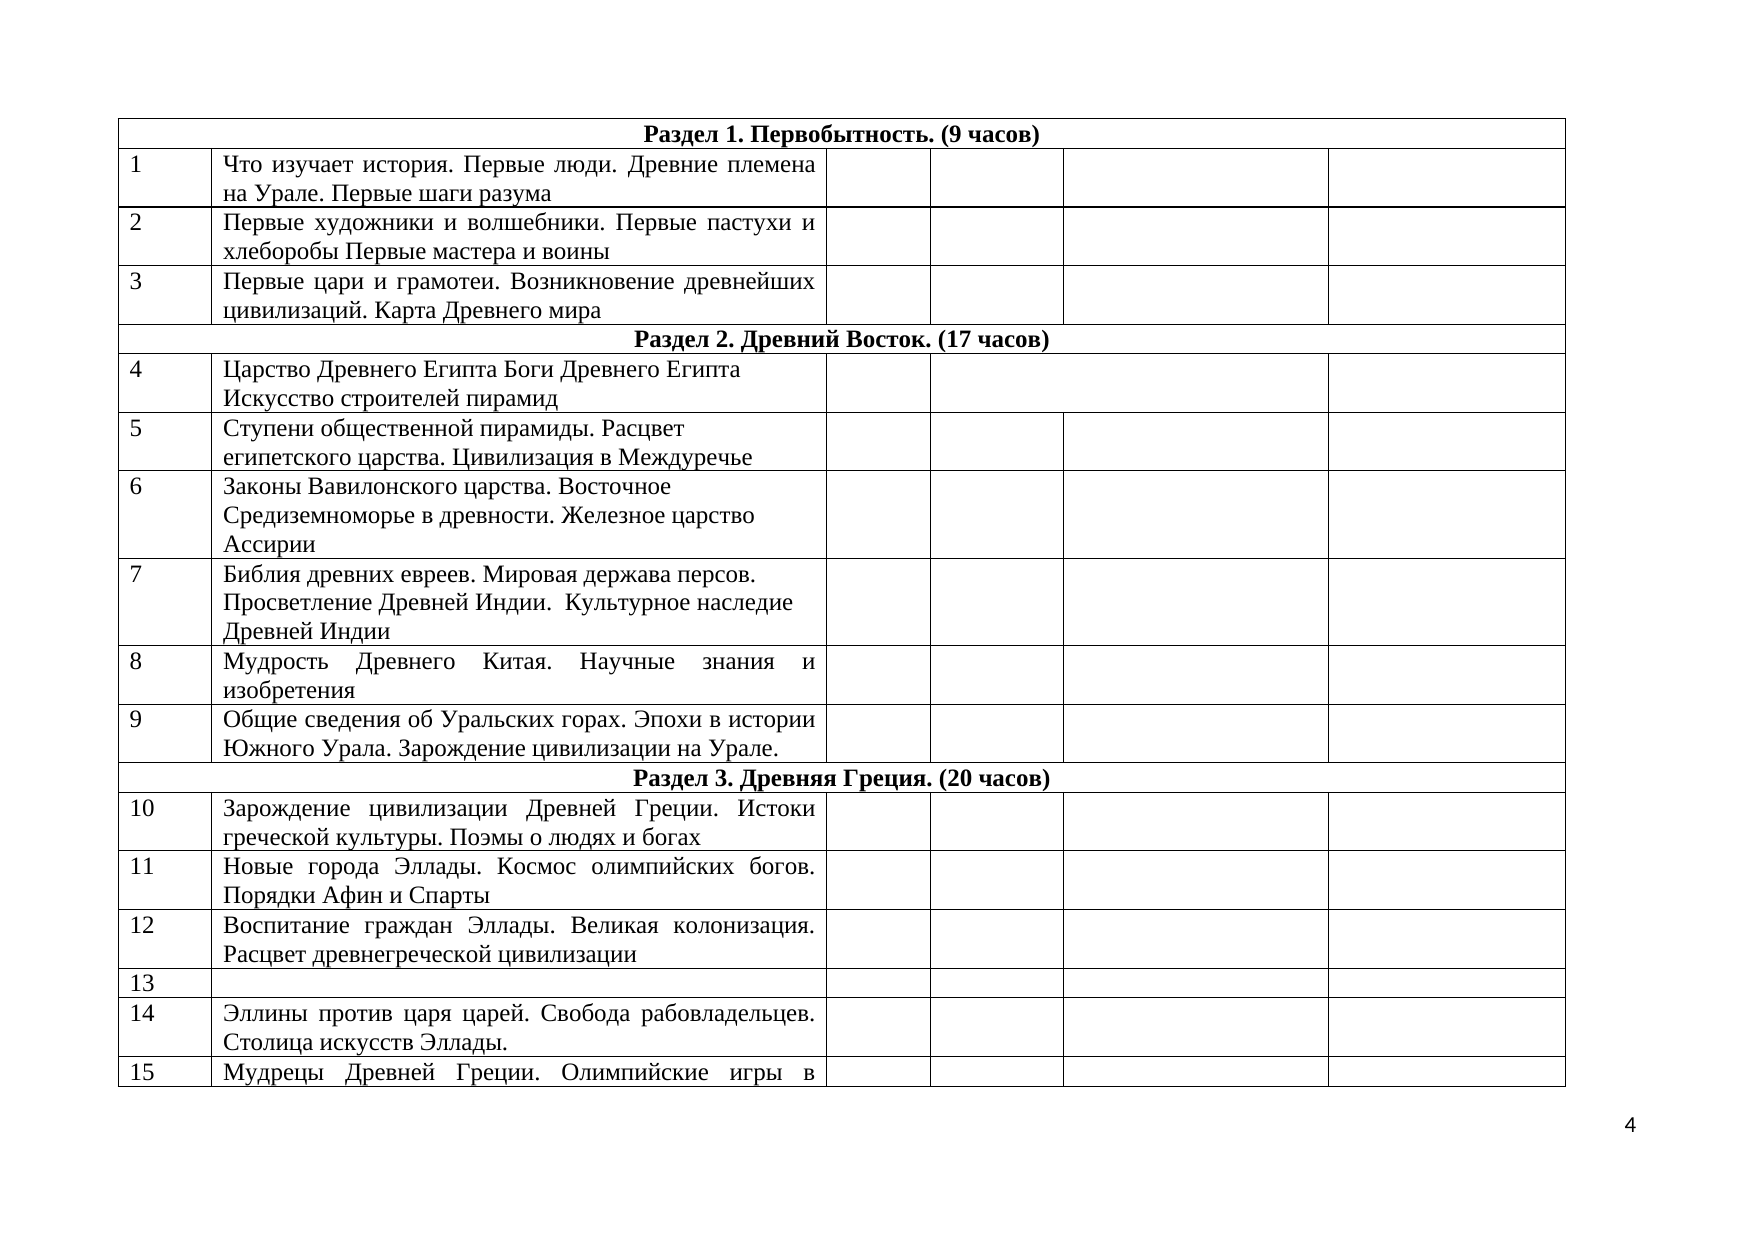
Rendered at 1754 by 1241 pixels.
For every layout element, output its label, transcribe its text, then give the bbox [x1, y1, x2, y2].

table_cell [212, 969, 826, 997]
table_cell [1064, 266, 1328, 323]
table_cell [1064, 910, 1328, 967]
table_cell [827, 851, 930, 909]
table_cell [1064, 705, 1328, 762]
table_cell [1329, 266, 1565, 323]
table_cell [1064, 793, 1328, 850]
table_cell Ступени общественной пирамиды. Расцвет египетского царства. Цивилизация в Междуречье [212, 413, 826, 470]
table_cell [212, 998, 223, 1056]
table_cell [1329, 471, 1565, 558]
table_cell [827, 998, 930, 1056]
table_cell [827, 910, 930, 967]
table_cell [827, 793, 930, 850]
table_cell Библия древних евреев. Мировая держава персов. Просветление Древней Индии. Культурное наследие Древней Индии [212, 559, 826, 645]
table_cell 7 [119, 559, 211, 645]
table_cell [1064, 998, 1328, 1056]
table_cell 13 [119, 969, 211, 997]
table_cell Что изучает история. Первые люди. Древние племена на Урале. Первые шаги разума [212, 149, 826, 206]
table_cell 8 [119, 646, 211, 703]
table_cell [931, 266, 1063, 323]
table_cell Первые художники и волшебники. Первые пастухи и хлеборобы Первые мастера и воины [212, 208, 826, 265]
table_cell [931, 413, 1063, 470]
table_cell [827, 471, 930, 558]
table_cell [1064, 851, 1328, 909]
table_cell 10 [119, 793, 211, 850]
table_cell Мудрость Древнего Китая. Научные знания и изобретения [212, 646, 826, 703]
table_cell [1329, 969, 1565, 997]
table_cell [931, 354, 1328, 412]
table_cell 1 [119, 149, 211, 206]
table_cell 2 [119, 208, 211, 265]
table_cell 15 [119, 1057, 211, 1086]
table_cell 12 [119, 910, 211, 967]
table_cell [1329, 208, 1565, 265]
table_cell [827, 646, 930, 703]
table_cell [827, 413, 930, 470]
table_cell [1064, 1057, 1328, 1086]
table_cell [1064, 969, 1328, 997]
table_cell [1329, 910, 1565, 967]
table_cell [931, 646, 1063, 703]
table_cell [931, 998, 1063, 1056]
table_cell [931, 910, 1063, 967]
table_cell [1064, 149, 1328, 206]
table_cell [931, 208, 1063, 265]
table_cell [1329, 354, 1565, 412]
table_cell Новые города Эллады. Космос олимпийских богов. Порядки Афин и Спарты [490, 851, 826, 909]
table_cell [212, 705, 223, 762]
table_cell [1329, 559, 1565, 645]
table_cell [931, 969, 1063, 997]
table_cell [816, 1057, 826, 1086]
table_cell [931, 559, 1063, 645]
table_cell 14 [119, 998, 211, 1056]
table_cell Зарождение цивилизации Древней Греции. Истоки греческой культуры. Поэмы о людях и богах [701, 793, 826, 850]
table_cell Раздел 1. Первобытность. (9 часов) [119, 119, 1565, 148]
table_cell [931, 471, 1063, 558]
table_cell [827, 969, 930, 997]
table_cell [1064, 559, 1328, 645]
table_cell Раздел 3. Древняя Греция. (20 часов) [119, 763, 1565, 792]
table_cell 11 [119, 851, 211, 909]
table_cell Общие сведения об Уральских горах. Эпохи в истории Южного Урала. Зарождение цивилизации на Урале. [392, 705, 826, 762]
table_cell Царство Древнего Египта Боги Древнего Египта Искусство строителей пирамид [212, 354, 826, 412]
table_cell [931, 851, 1063, 909]
table_cell [1064, 646, 1328, 703]
table_cell [827, 208, 930, 265]
table_cell 5 [119, 413, 211, 470]
table_cell [827, 1057, 930, 1086]
table_cell [827, 559, 930, 645]
table_cell [1329, 413, 1565, 470]
table_cell [931, 149, 1063, 206]
table_cell [1329, 646, 1565, 703]
table_cell [827, 149, 930, 206]
table_cell Законы Вавилонского царства. Восточное Средиземноморье в древности. Железное царство Ассирии [212, 471, 826, 558]
table_cell [931, 705, 1063, 762]
table_cell 3 [119, 266, 211, 323]
table_cell Первые цари и грамотеи. Возникновение древнейших цивилизаций. Карта Древнего мира [212, 266, 826, 323]
table_cell 9 [119, 705, 211, 762]
table_cell [1329, 998, 1565, 1056]
table_cell 4 [119, 354, 211, 412]
table_cell Эллины против царя царей. Свобода рабовладельцев. Столица искусств Эллады. [508, 998, 826, 1056]
table_cell [1329, 793, 1565, 850]
table_cell [1064, 413, 1328, 470]
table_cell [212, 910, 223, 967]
table_cell [1329, 851, 1565, 909]
table_cell [1064, 471, 1328, 558]
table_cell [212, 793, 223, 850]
table_cell [1329, 705, 1565, 762]
table_cell [827, 266, 930, 323]
table_cell [931, 793, 1063, 850]
table_cell [931, 1057, 1063, 1086]
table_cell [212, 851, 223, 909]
table_cell 6 [119, 471, 211, 558]
table_cell [827, 354, 930, 412]
table_cell [827, 705, 930, 762]
table_cell Воспитание граждан Эллады. Великая колонизация. Расцвет древнегреческой цивилизации [637, 910, 826, 967]
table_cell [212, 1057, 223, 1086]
table_cell [1329, 1057, 1565, 1086]
table_cell Раздел 2. Древний Восток. (17 часов) [119, 325, 1565, 353]
table_cell [1064, 208, 1328, 265]
table_cell [1329, 149, 1565, 206]
